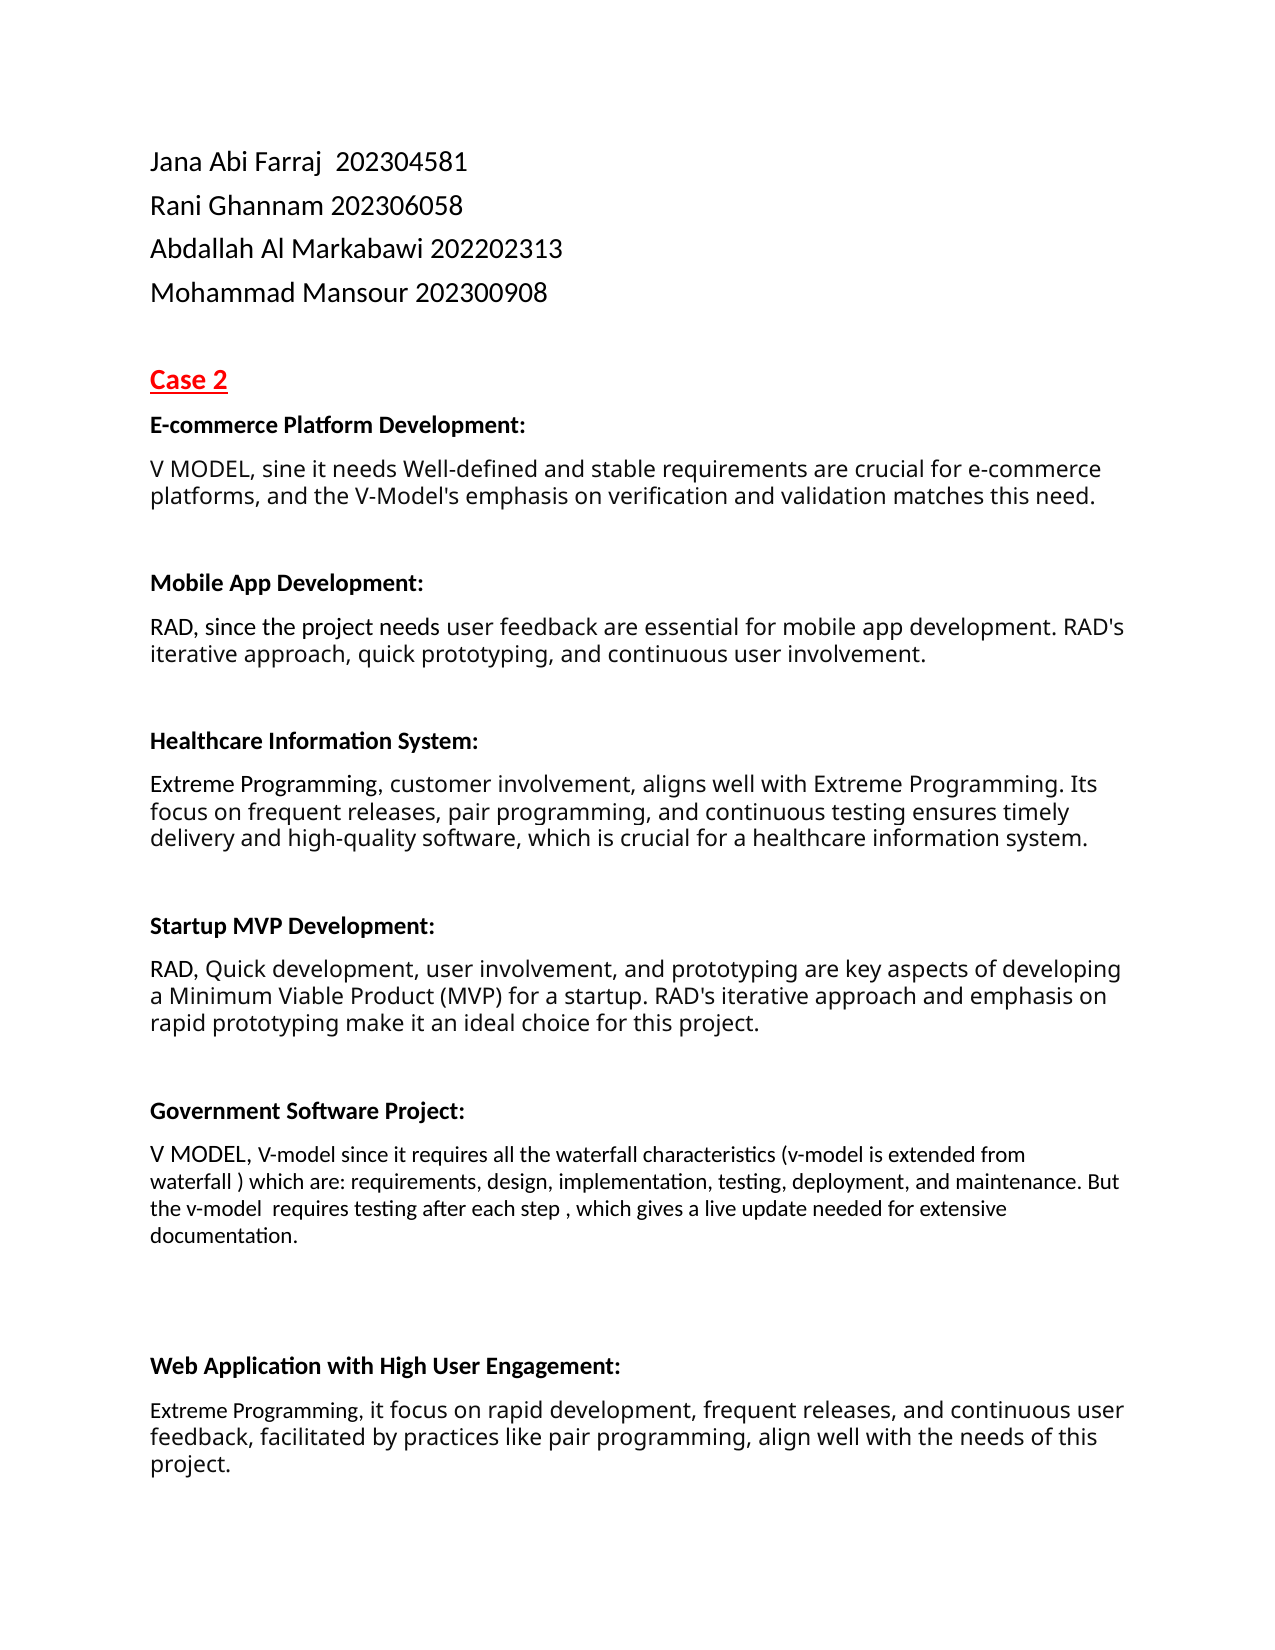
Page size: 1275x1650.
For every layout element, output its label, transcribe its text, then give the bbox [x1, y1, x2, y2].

text Healthcare Information System: [150, 728, 1125, 755]
text V MODEL, V-model since it requires all the waterfall characteristics (v-model is extended from waterfall ) which are: requirements, design, implementation, testing, deployment, and maintenance. But the v-model requires testing after each step , which gives a live update needed for extensive documentation. [150, 1141, 1125, 1249]
text E-commerce Platform Development: [150, 412, 1125, 439]
text Case 2 [150, 368, 1125, 395]
text Abdallah Al Markabawi 202202313 [150, 237, 1125, 264]
text RAD, Quick development, user involvement, and prototyping are key aspects of developing a Minimum Viable Product (MVP) for a startup. RAD's iterative approach and emphasis on rapid prototyping make it an ideal choice for this project. [760, 956, 1125, 1037]
text V MODEL, sine it needs Well-defined and stable requirements are crucial for e-commerce platforms, and the V-Model's emphasis on verification and validation matches this need. [695, 456, 1125, 509]
text Government Software Project: [150, 1097, 1125, 1124]
text Rani Ghannam 202306058 [150, 194, 1125, 221]
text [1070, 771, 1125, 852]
text Web Application with High User Engagement: [150, 1353, 1125, 1380]
text Jana Abi Farraj 202304581 [150, 150, 1125, 177]
text RAD, since the project needs user feedback are essential for mobile app development. RAD's iterative approach, quick prototyping, and continuous user involvement. [927, 613, 1125, 667]
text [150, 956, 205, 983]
text Startup MVP Development: [150, 913, 1125, 939]
text Mobile App Development: [150, 570, 1125, 597]
text Extreme Programming, it focus on rapid development, frequent releases, and continuous user feedback, facilitated by practices like pair programming, align well with the needs of this project. [231, 1397, 1125, 1478]
text Mohammad Mansour 202300908 [150, 281, 1125, 308]
